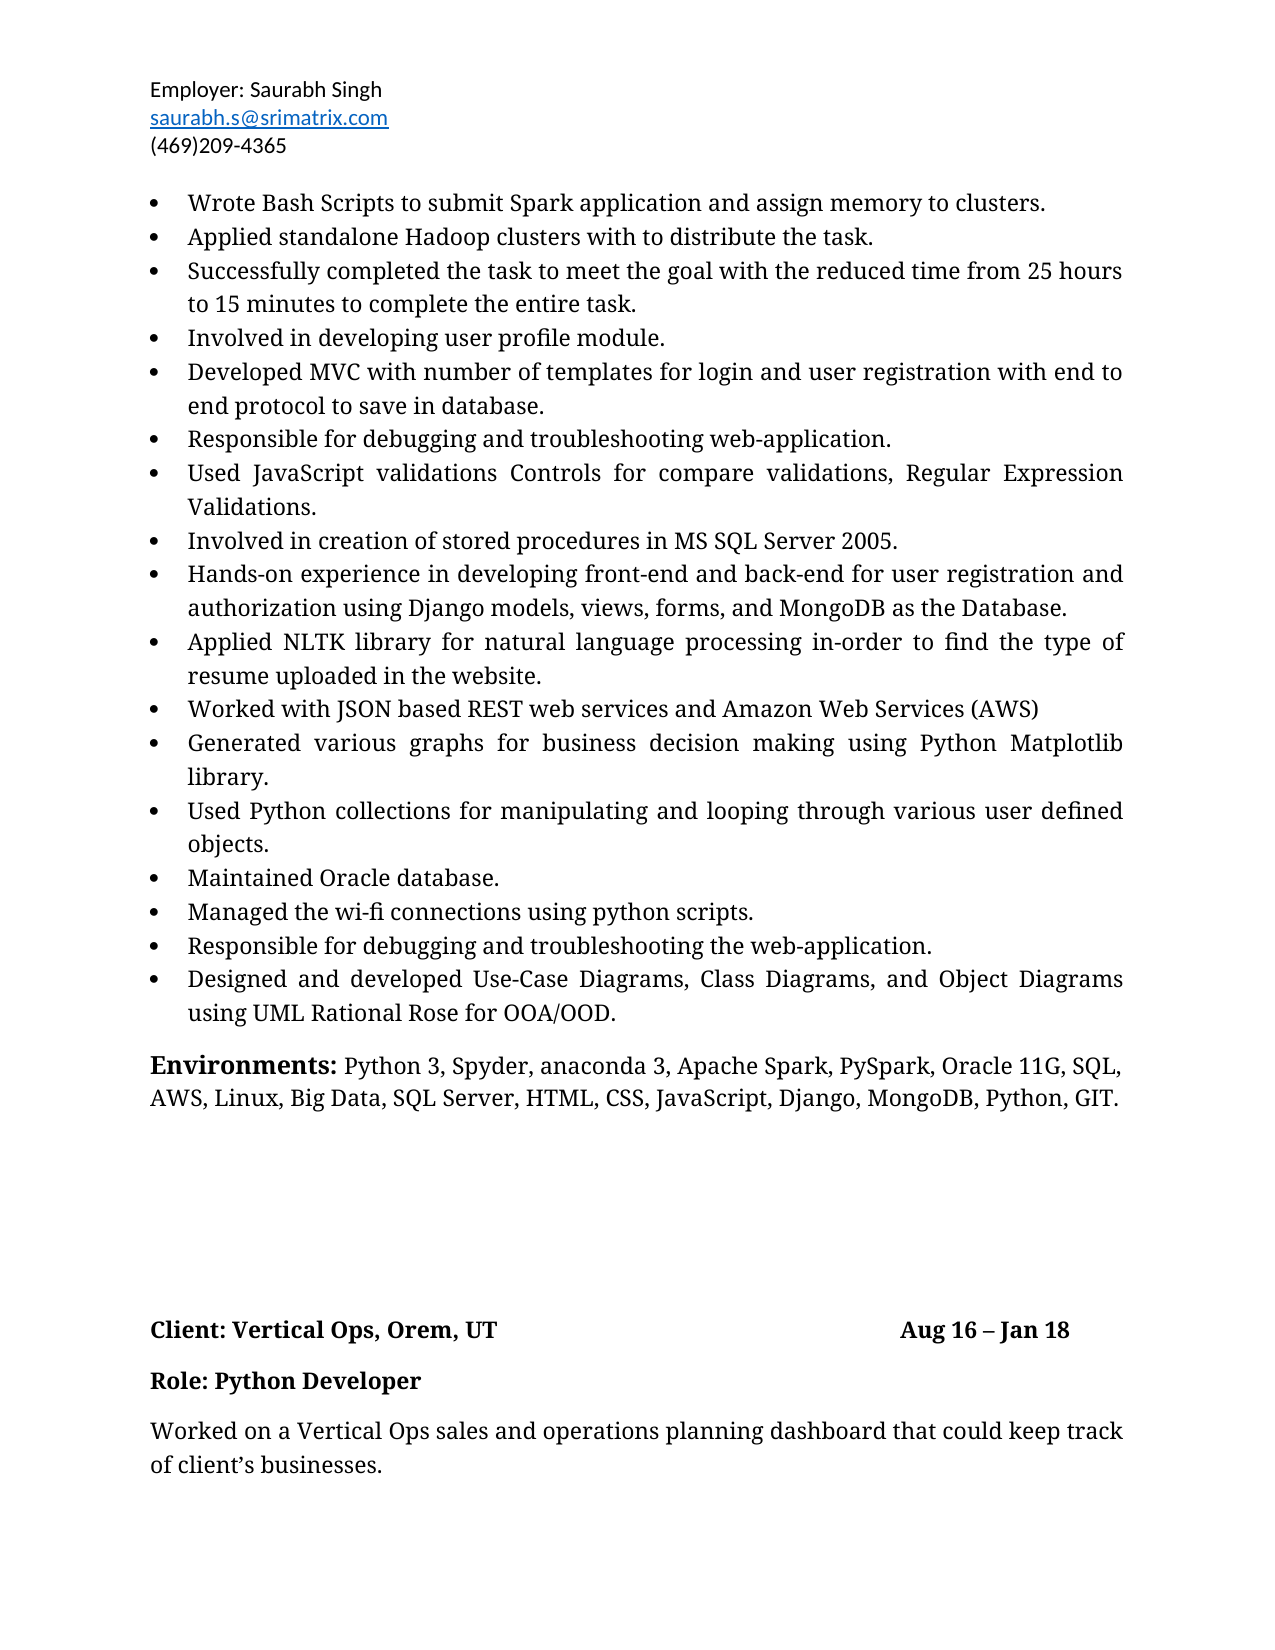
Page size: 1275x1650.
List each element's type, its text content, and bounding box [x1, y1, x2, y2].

text Worked on a Vertical Ops sales and operations planning dashboard that could keep track of client’s businesses. [150, 1415, 1125, 1480]
list Managed the wi-fi connections using python scripts. [150, 896, 1125, 927]
list Worked with JSON based REST web services and Amazon Web Services (AWS) [150, 693, 1125, 724]
text Environments: Python 3, Spyder, anaconda 3, Apache Spark, PySpark, Oracle 11G, SQL, AWS, Linux, Big Data, SQL Server, HTML, CSS, JavaScript, Django, MongoDB, Python, GIT. [150, 1047, 1125, 1113]
list Generated various graphs for business decision making using Python Matplotlib library. [150, 727, 1125, 792]
list Used JavaScript validations Controls for compare validations, Regular Expression Validations. [150, 457, 1125, 522]
list Responsible for debugging and troubleshooting the web-application. [150, 929, 1125, 961]
list Applied NLTK library for natural language processing in-order to find the type of resume uploaded in the website. [150, 626, 1125, 691]
list Involved in developing user profile module. [150, 322, 1125, 353]
list Applied standalone Hadoop clusters with to distribute the task. [150, 221, 1125, 252]
text Client: Vertical Ops, Orem, UT Aug 16 – Jan 18 [150, 1314, 1125, 1346]
list Successfully completed the task to meet the goal with the reduced time from 25 hours to 15 minutes to complete the entire task. [150, 254, 1125, 319]
list Used Python collections for manipulating and looping through various user defined objects. [150, 794, 1125, 859]
list Developed MVC with number of templates for login and user registration with end to end protocol to save in database. [150, 356, 1125, 421]
list Involved in creation of stored procedures in MS SQL Server 2005. [150, 524, 1125, 556]
list Hands-on experience in developing front-end and back-end for user registration and authorization using Django models, views, forms, and MongoDB as the Database. [150, 558, 1125, 623]
list Wrote Bash Scripts to submit Spark application and assign memory to clusters. [150, 187, 1125, 218]
list Maintained Oracle database. [150, 862, 1125, 893]
list Responsible for debugging and troubleshooting web-application. [150, 423, 1125, 454]
text Role: Python Developer [150, 1365, 1125, 1396]
list Designed and developed Use-Case Diagrams, Class Diagrams, and Object Diagrams using UML Rational Rose for OOA/OOD. [150, 963, 1125, 1028]
